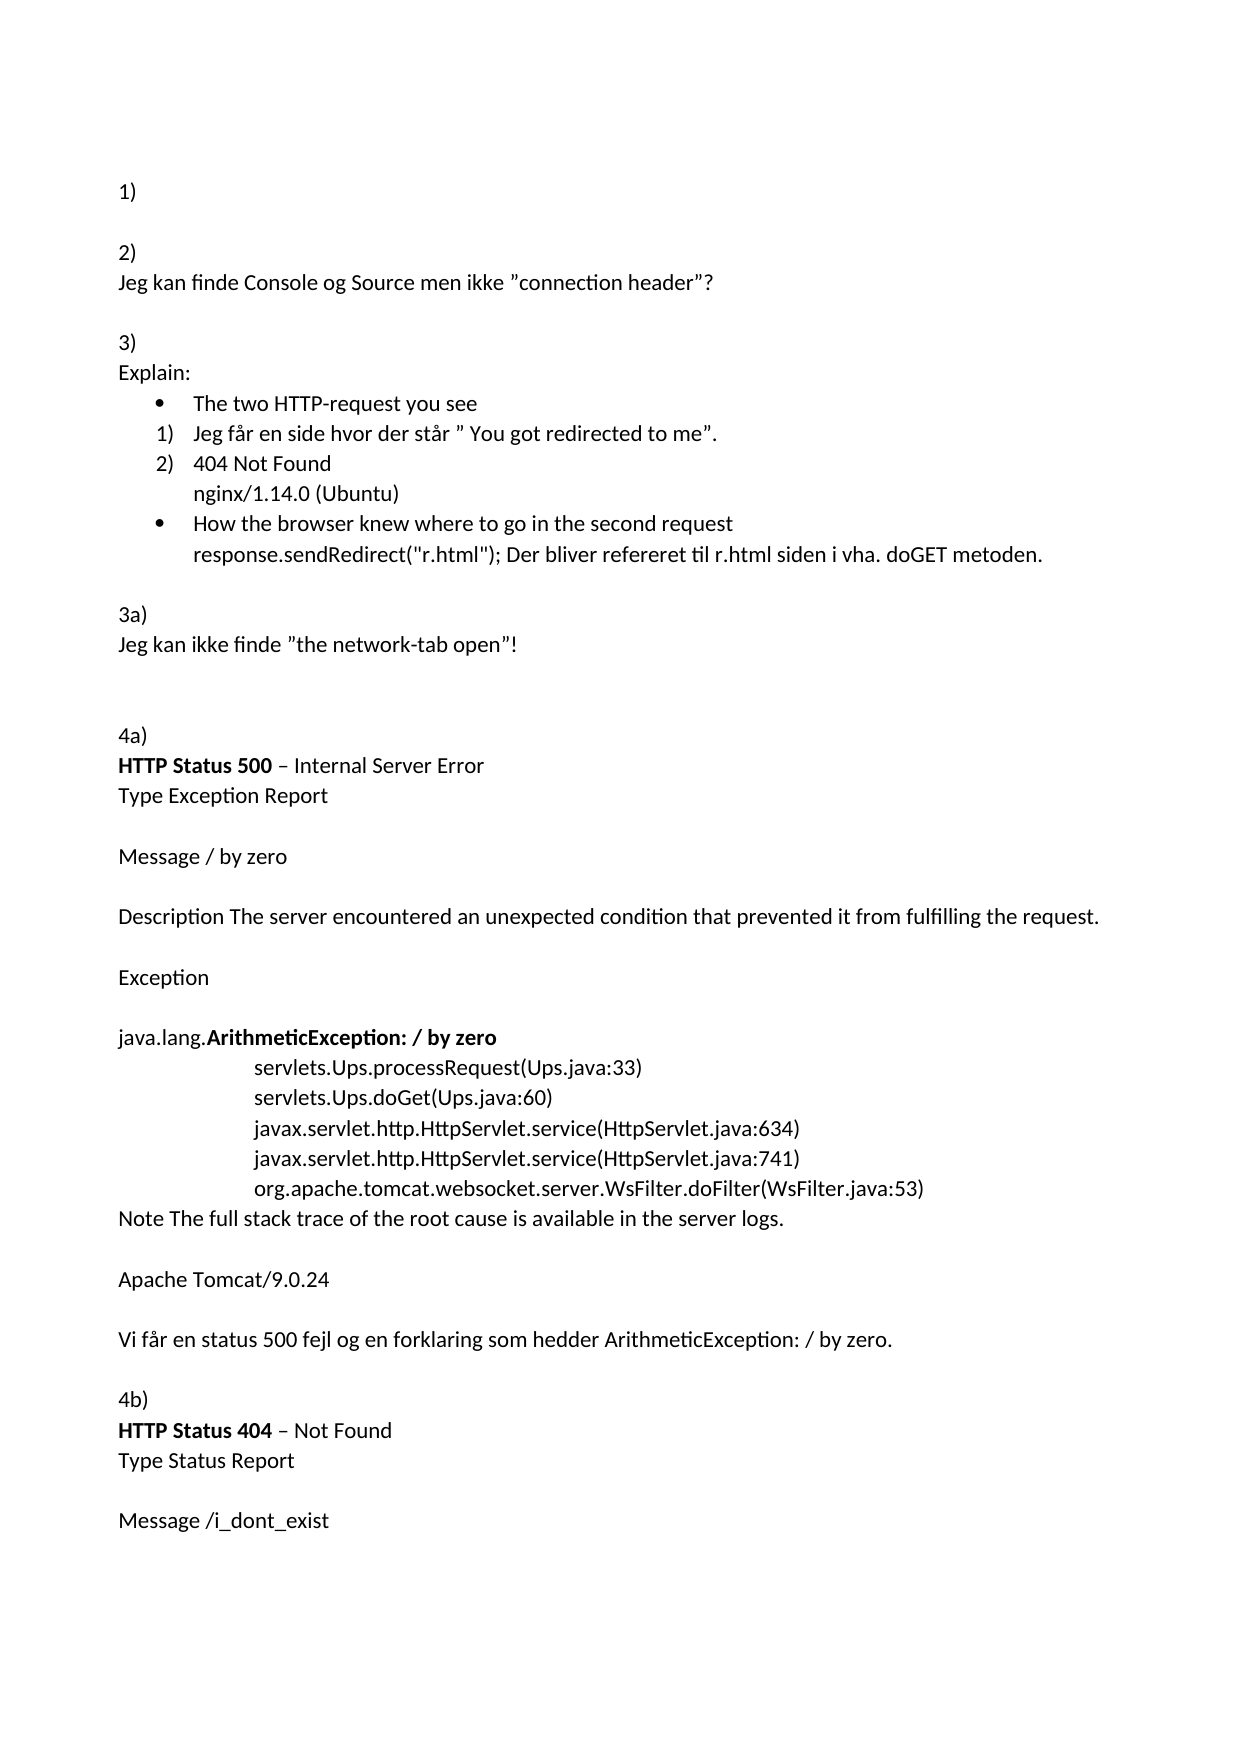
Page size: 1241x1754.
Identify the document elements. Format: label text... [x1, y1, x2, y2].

text Type Exception Report [118, 781, 1122, 809]
text Description The server encountered an unexpected condition that prevented it from fulfilling the request. [118, 902, 1122, 930]
text servlets.Ups.doGet(Ups.java:60) [118, 1083, 1122, 1111]
text response.sendRedirect("r.html"); Der bliver refereret til r.html siden i vha. doGET metoden. [193, 540, 1122, 568]
text 2) [118, 238, 1122, 266]
text org.apache.tomcat.websocket.server.WsFilter.doFilter(WsFilter.java:53) [118, 1174, 1122, 1202]
text servlets.Ups.processRequest(Ups.java:33) [118, 1053, 1122, 1081]
text Message / by zero [118, 842, 1122, 870]
text 4a) [118, 721, 1122, 749]
text javax.servlet.http.HttpServlet.service(HttpServlet.java:741) [118, 1144, 1122, 1172]
text nginx/1.14.0 (Ubuntu) [156, 479, 1122, 507]
text Explain: [118, 358, 1122, 386]
text 1) [118, 177, 1122, 205]
text Jeg kan finde Console og Source men ikke ”connection header”? [118, 268, 1122, 296]
text HTTP Status 404 – Not Found [118, 1416, 1122, 1444]
list How the browser knew where to go in the second request [156, 509, 1122, 537]
text Type Status Report [118, 1446, 1122, 1474]
text Exception [118, 963, 1122, 991]
list 404 Not Found [156, 449, 1122, 477]
text 3a) [118, 600, 1122, 628]
text HTTP Status 500 – Internal Server Error [118, 751, 1122, 779]
text Vi får en status 500 fejl og en forklaring som hedder ArithmeticException: / by zero. [118, 1325, 1122, 1353]
text Message /i_dont_exist [118, 1506, 1122, 1534]
list Jeg får en side hvor der står ” You got redirected to me”. [156, 419, 1122, 447]
text 3) [118, 328, 1122, 356]
text java.lang.ArithmeticException: / by zero [118, 1023, 1122, 1051]
text 4b) [118, 1386, 1122, 1413]
text Apache Tomcat/9.0.24 [118, 1265, 1122, 1293]
text Jeg kan ikke finde ”the network-tab open”! [118, 630, 1122, 658]
text javax.servlet.http.HttpServlet.service(HttpServlet.java:634) [118, 1114, 1122, 1142]
list The two HTTP-request you see [156, 389, 1122, 417]
text Note The full stack trace of the root cause is available in the server logs. [118, 1204, 1122, 1232]
